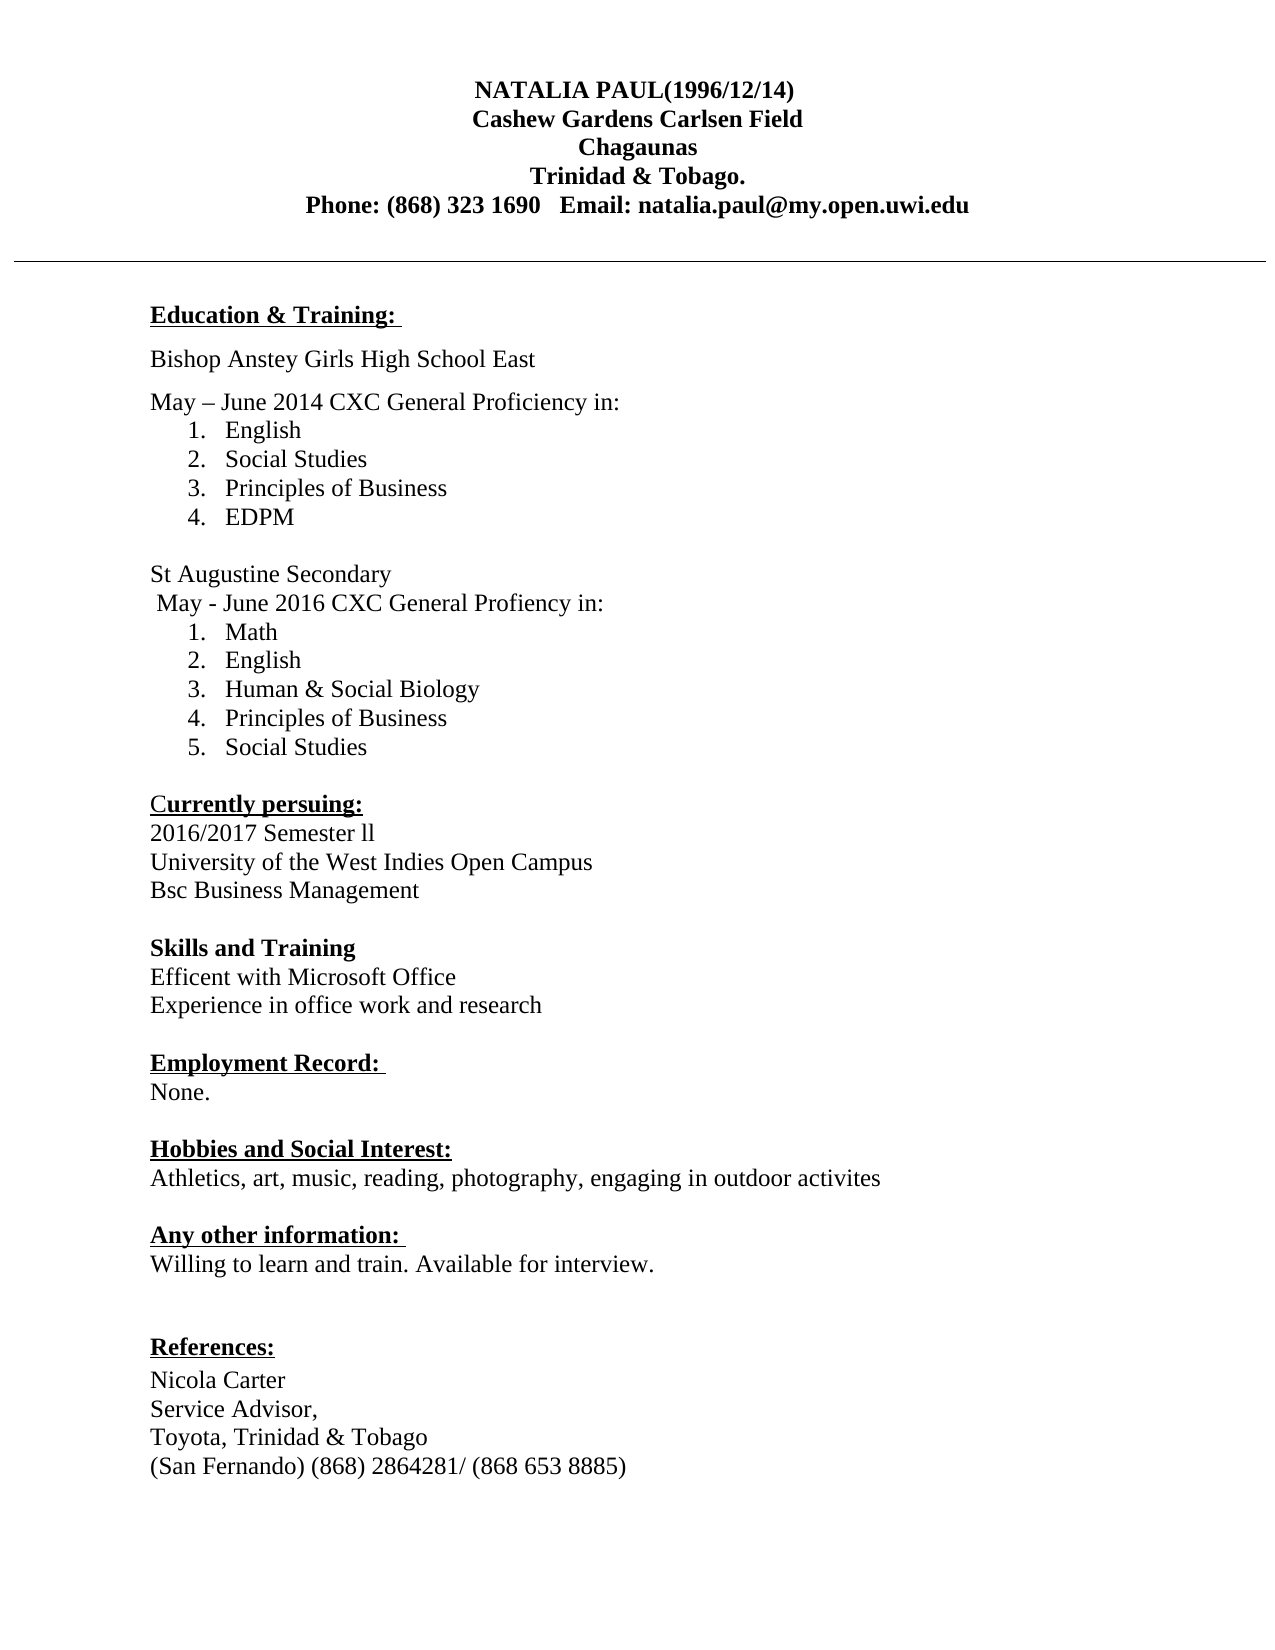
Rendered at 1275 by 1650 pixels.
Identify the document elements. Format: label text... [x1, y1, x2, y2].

text Skills and Training [150, 933, 1125, 962]
text Any other information: [150, 1221, 1125, 1249]
list English [187, 416, 1125, 444]
text St Augustine Secondary [150, 559, 1125, 588]
text Experience in office work and research [150, 991, 1125, 1019]
text Efficent with Microsoft Office [150, 962, 1125, 991]
list Human & Social Biology [187, 674, 1125, 703]
text None. [150, 1077, 1125, 1106]
list Principles of Business [187, 703, 1125, 732]
text May – June 2014 CXC General Proficiency in: [150, 387, 1125, 416]
text Bishop Anstey Girls High School East [150, 344, 1125, 372]
text Willing to learn and train. Available for interview. [150, 1249, 1125, 1278]
list EDPM [187, 502, 1125, 531]
text May - June 2016 CXC General Profiency in: [150, 588, 1125, 617]
text University of the West Indies Open Campus [150, 847, 1125, 876]
text 2016/2017 Semester ll [150, 818, 1125, 847]
text Athletics, art, music, reading, photography, engaging in outdoor activites [150, 1163, 1125, 1192]
list Math [187, 617, 1125, 646]
text Bsc Business Management [150, 876, 1125, 904]
text Hobbies and Social Interest: [150, 1134, 1125, 1163]
list Social Studies [187, 732, 1125, 761]
list Principles of Business [187, 473, 1125, 502]
list English [187, 646, 1125, 674]
text Education & Training: [150, 301, 1125, 329]
text Nicola Carter [150, 1365, 1125, 1394]
text (San Fernando) (868) 2864281/ (868 653 8885) [150, 1451, 1125, 1480]
text References: [150, 1332, 1125, 1361]
text Employment Record: [150, 1048, 1125, 1077]
text Toyota, Trinidad & Tobago [150, 1422, 1125, 1451]
text Currently persuing: [150, 789, 1125, 818]
list Social Studies [187, 444, 1125, 473]
text Service Advisor, [150, 1394, 1125, 1422]
